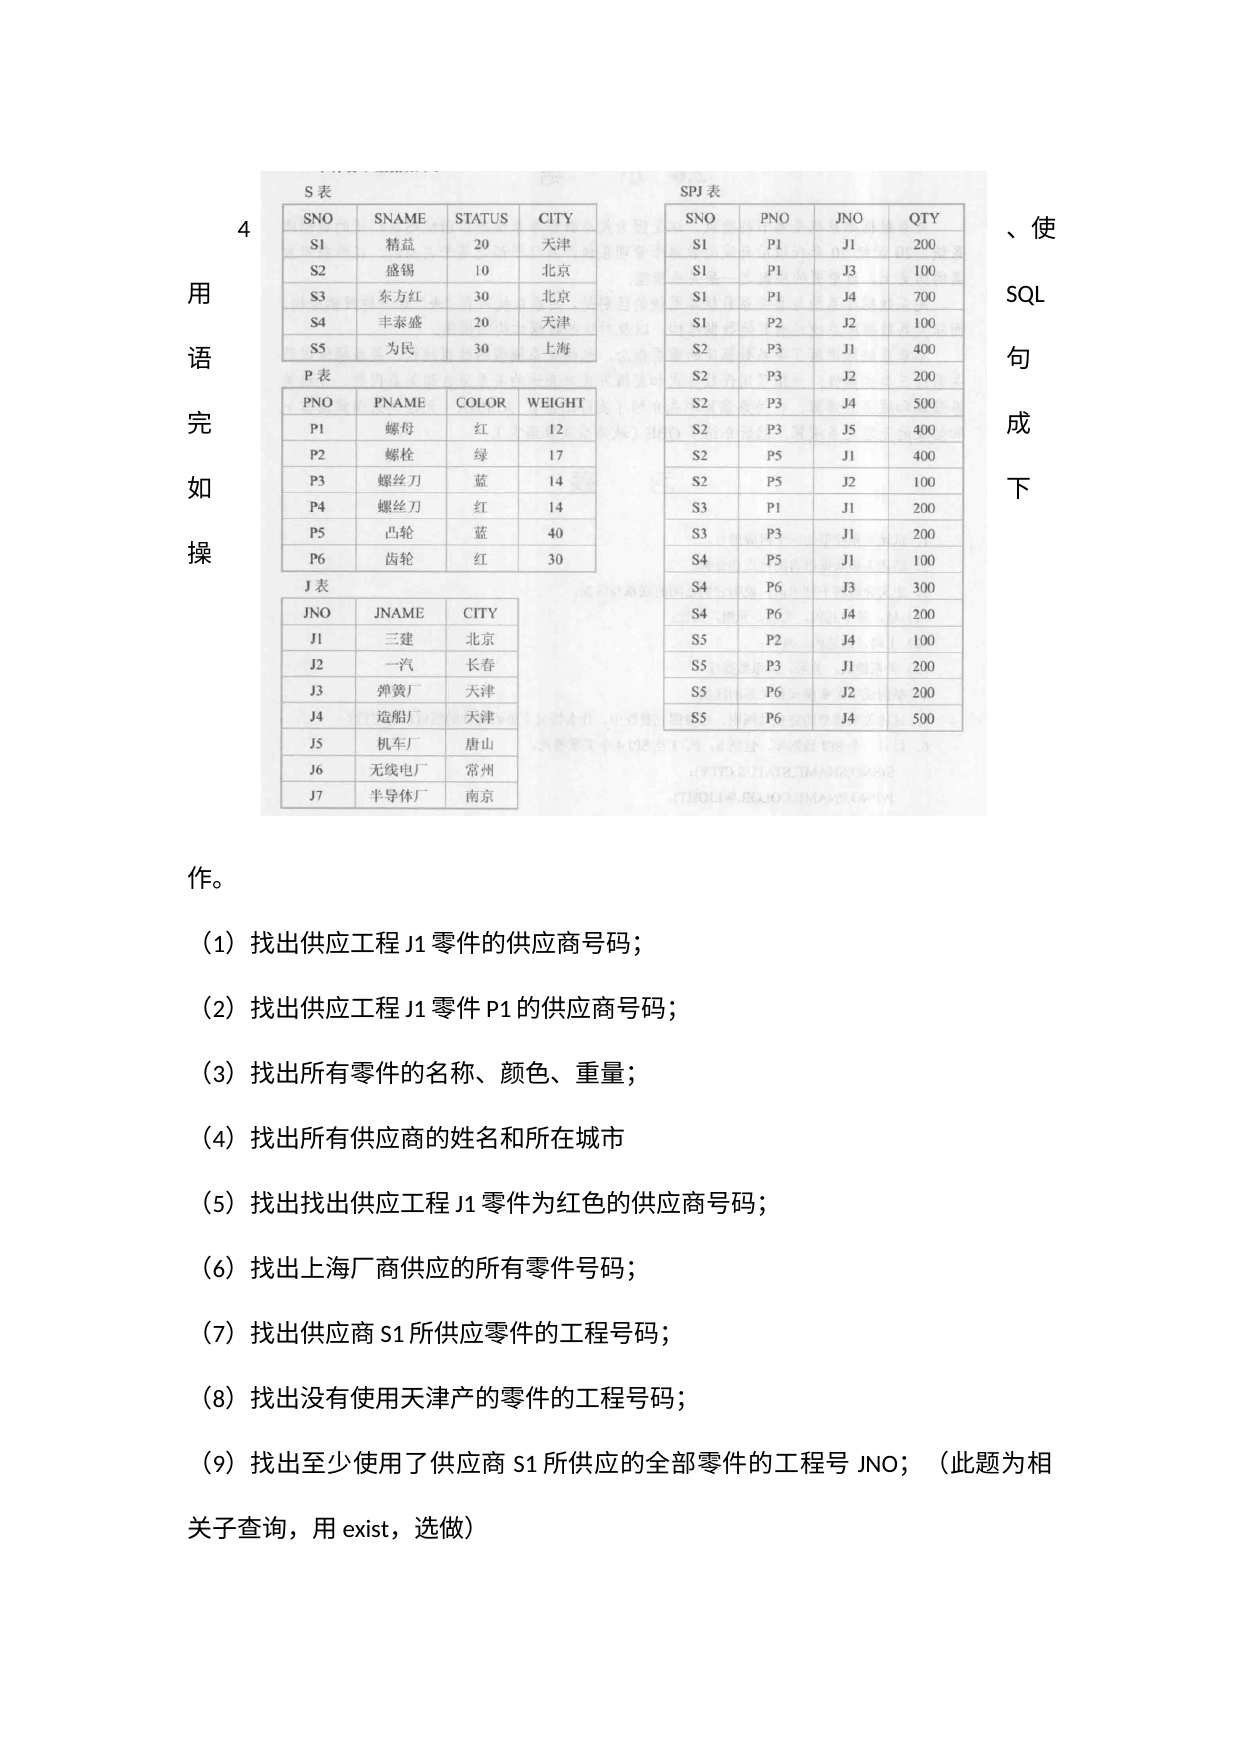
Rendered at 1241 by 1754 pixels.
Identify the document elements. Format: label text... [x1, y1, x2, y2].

list 找出上海厂商供应的所有零件号码； [187, 1234, 1053, 1299]
list 找出供应工程J1零件P1的供应商号码； [187, 974, 1053, 1039]
list 找出至少使用了供应商S1所供应的全部零件的工程号JNO；（此题为相关子查询，用exist，选做） [187, 1429, 1053, 1559]
list 找出所有供应商的姓名和所在城市 [187, 1104, 1053, 1169]
list 找出供应商S1所供应零件的工程号码； [187, 1299, 1053, 1364]
list 找出所有零件的名称、颜色、重量； [187, 1039, 1053, 1104]
list 找出没有使用天津产的零件的工程号码； [187, 1364, 1053, 1429]
list 找出找出供应工程J1零件为红色的供应商号码； [187, 1169, 1053, 1234]
list 找出供应工程J1零件的供应商号码； [187, 909, 1053, 974]
picture [259, 171, 989, 818]
